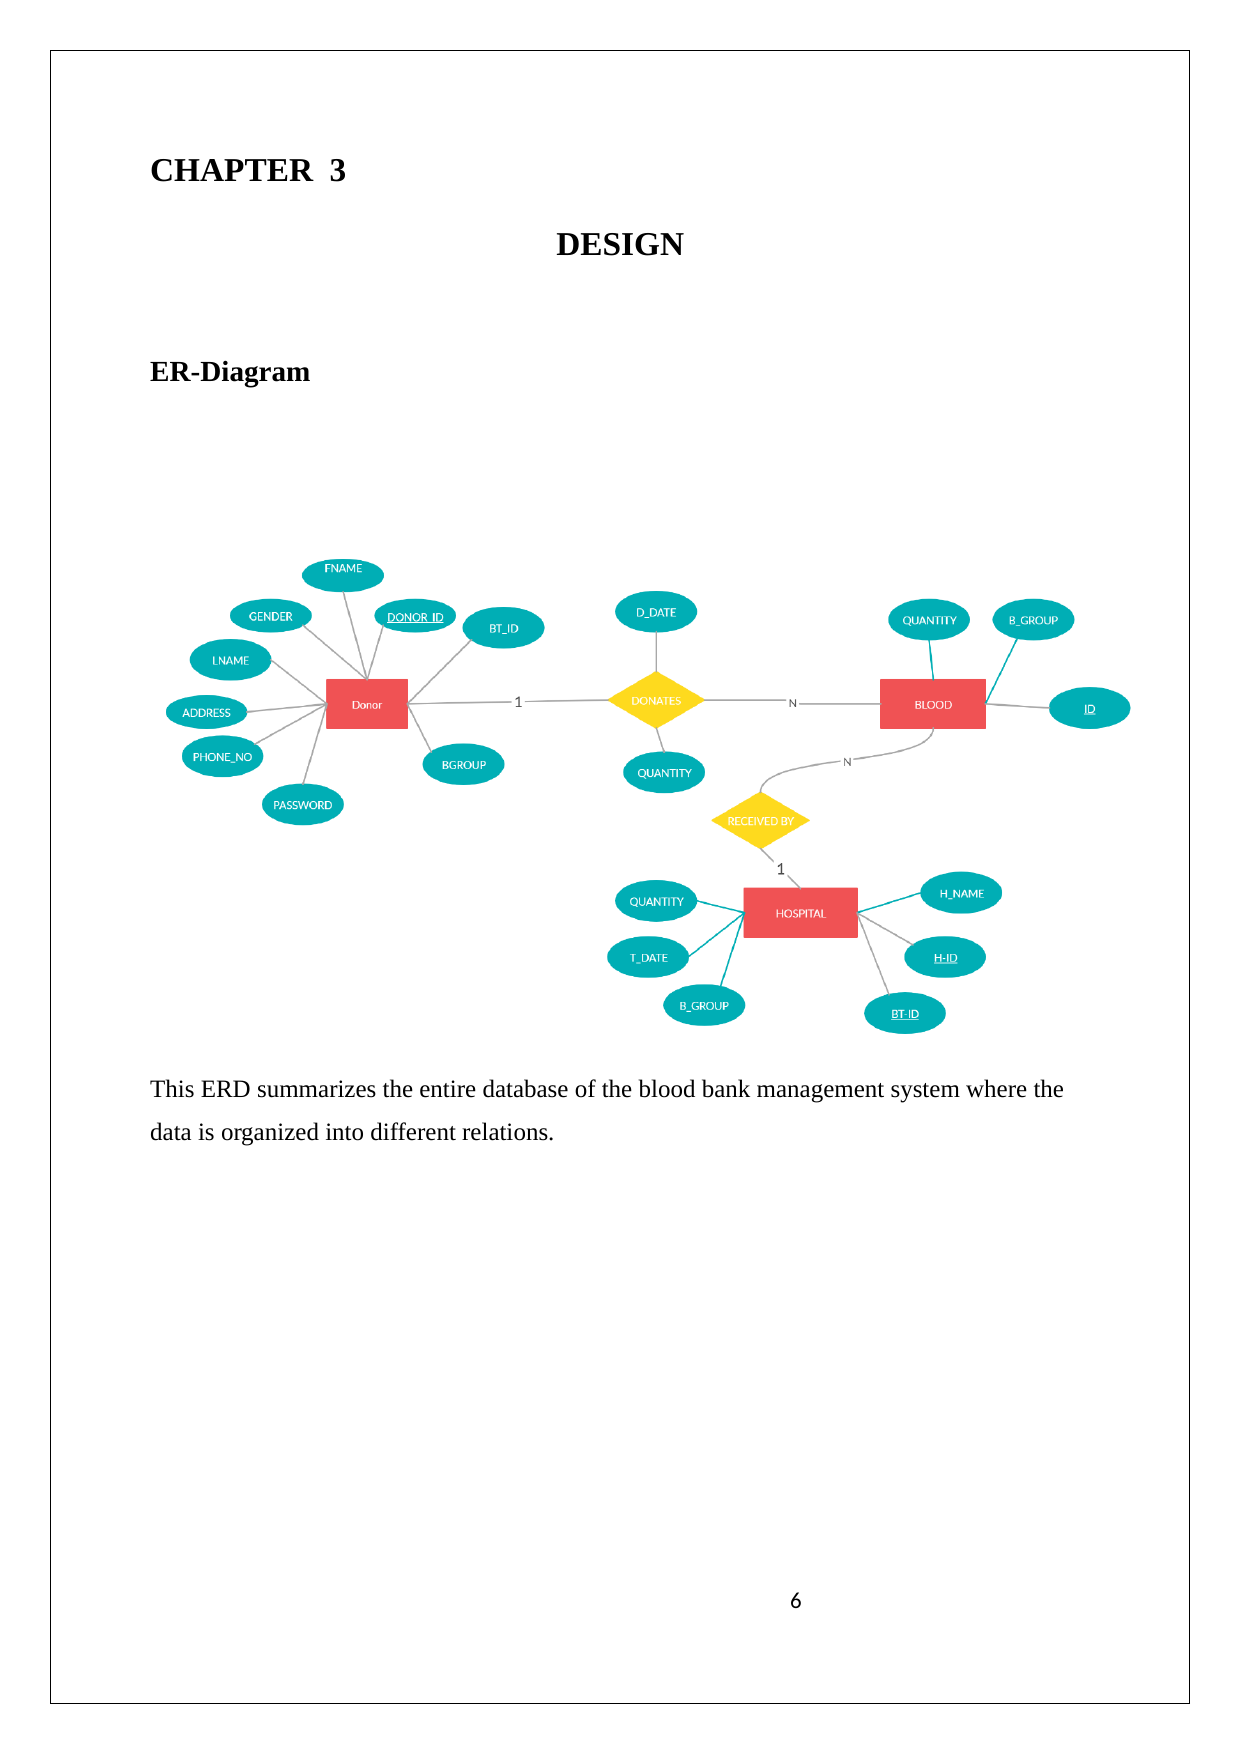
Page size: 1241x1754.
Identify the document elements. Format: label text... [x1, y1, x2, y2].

text ER-Diagram [150, 354, 1090, 387]
text CHAPTER 3 [150, 150, 1090, 188]
text This ERD summarizes the entire database of the blood bank management system where the data is organized into different relations. [150, 1074, 1090, 1146]
text DESIGN [150, 224, 1090, 262]
picture [150, 543, 1146, 1049]
